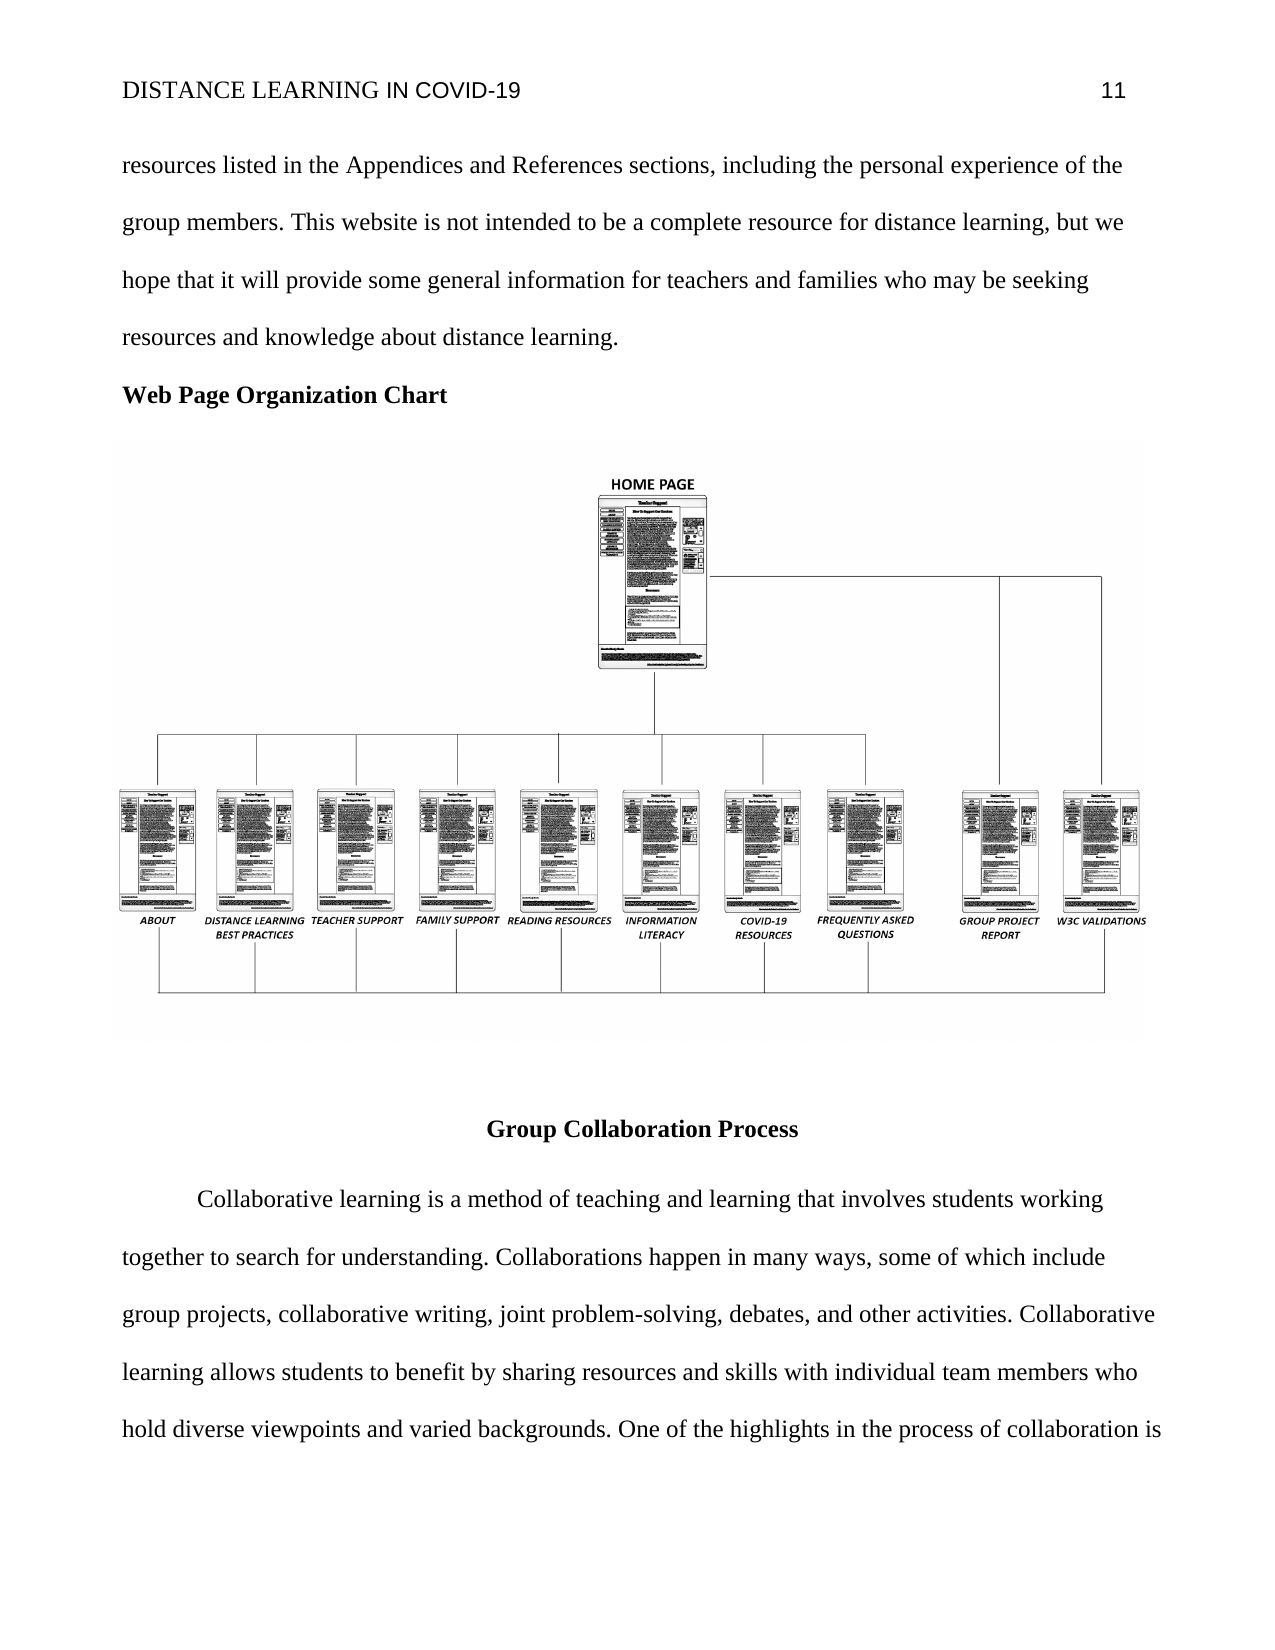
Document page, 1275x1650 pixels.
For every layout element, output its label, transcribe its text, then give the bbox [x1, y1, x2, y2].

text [122, 150, 1162, 351]
subtitle Group Collaboration Process [122, 1114, 1162, 1143]
picture [109, 437, 1150, 1044]
text Web Page Organization Chart [122, 380, 1162, 409]
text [122, 1184, 1162, 1443]
